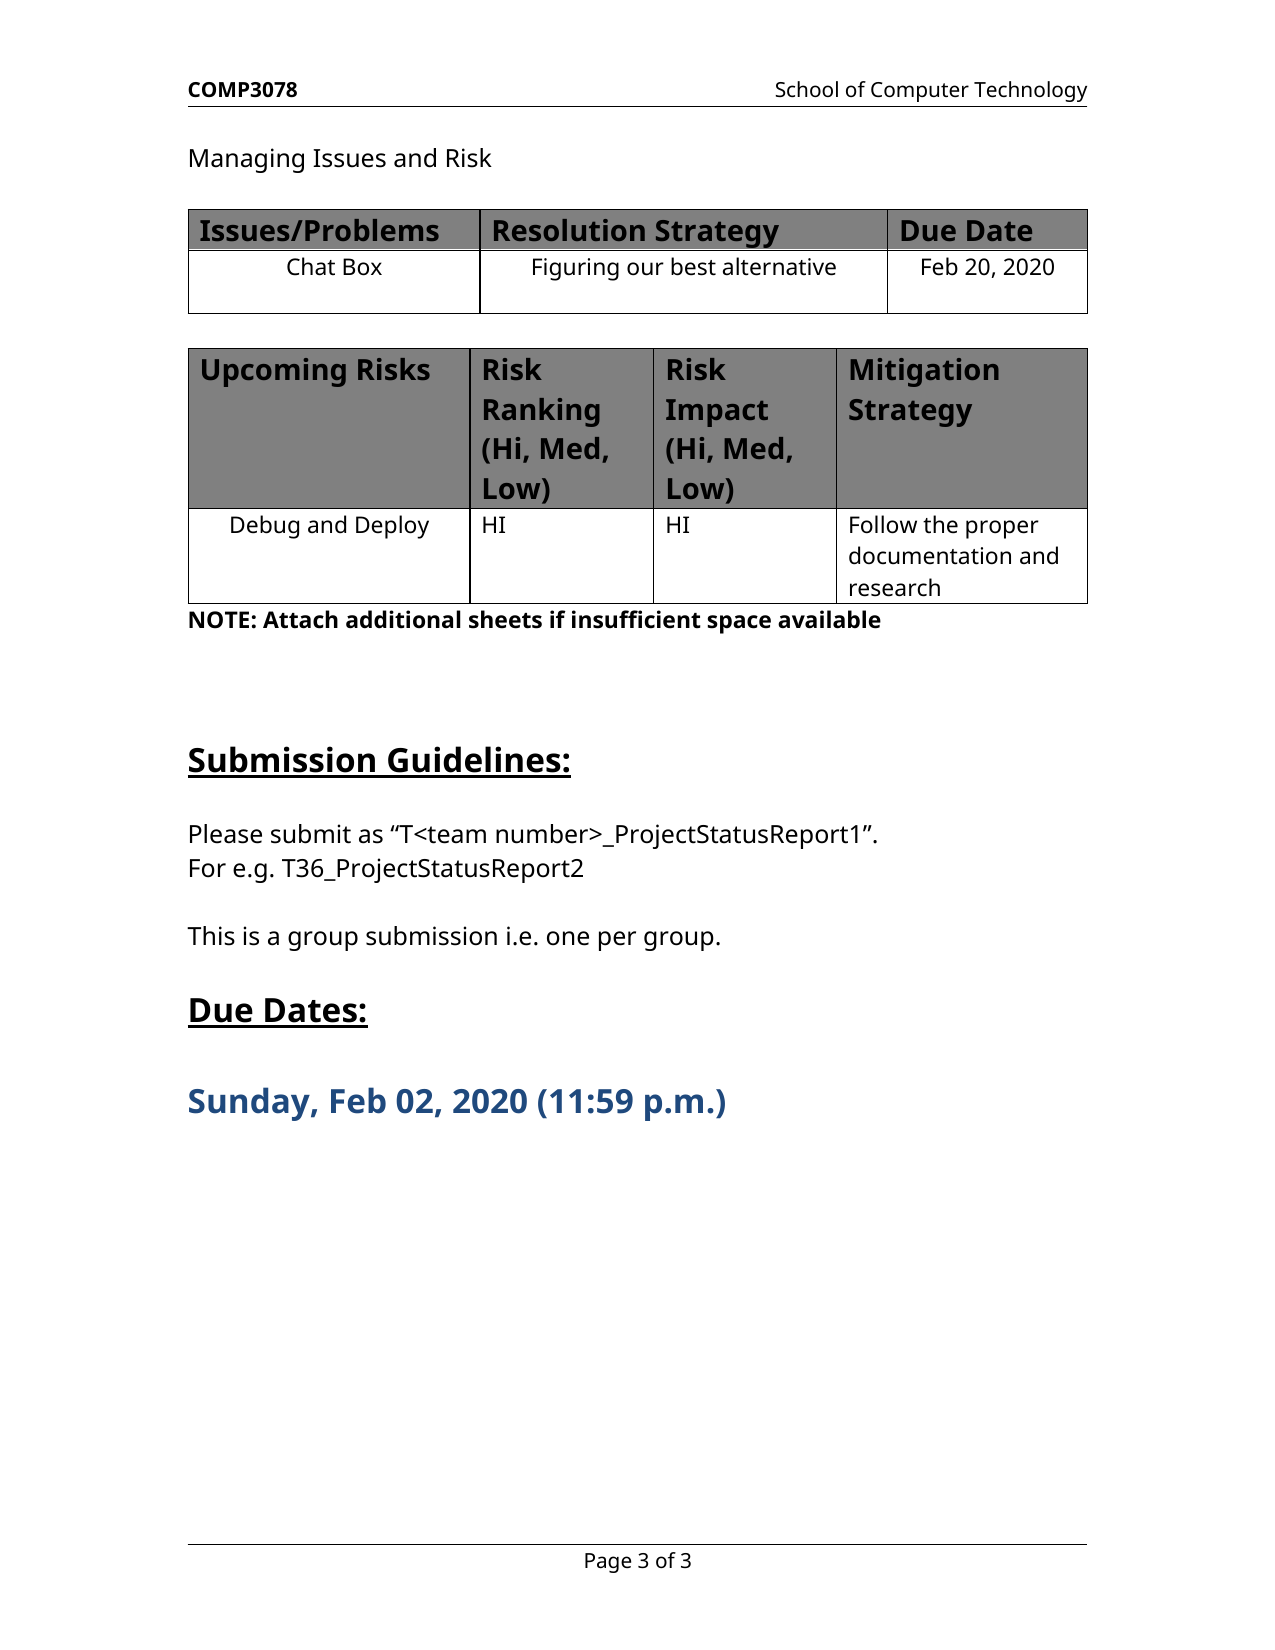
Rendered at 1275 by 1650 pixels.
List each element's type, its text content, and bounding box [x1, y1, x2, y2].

table_cell Debug and Deploy [189, 509, 469, 603]
table_header Due Date [888, 210, 1087, 249]
text Please submit as “T<team number>_ProjectStatusReport1”. [187, 817, 1087, 851]
table_cell Chat Box [189, 251, 479, 313]
table_cell Figuring our best alternative [481, 251, 887, 313]
table_cell HI [471, 509, 653, 603]
text Due Dates: [187, 987, 1087, 1032]
text NOTE: Attach additional sheets if insufficient space available [187, 604, 1087, 635]
table_cell Follow the proper documentation and research [837, 509, 1087, 603]
table_header Risk Ranking (Hi, Med, Low) [471, 349, 653, 508]
table_header Resolution Strategy [481, 210, 887, 249]
text Managing Issues and Risk [187, 141, 1087, 175]
table_cell Feb 20, 2020 [888, 251, 1087, 313]
text This is a group submission i.e. one per group. [187, 919, 1087, 953]
table_header Issues/Problems [189, 210, 479, 249]
table_header Upcoming Risks [189, 349, 469, 508]
table_cell HI [654, 509, 836, 603]
table_header Mitigation Strategy [837, 349, 1087, 508]
table_header Risk Impact (Hi, Med, Low) [654, 349, 836, 508]
text Sunday, Feb 02, 2020 (11:59 p.m.) [187, 1078, 1087, 1123]
text Submission Guidelines: [187, 737, 1087, 783]
text For e.g. T36_ProjectStatusReport2 [187, 851, 1087, 885]
